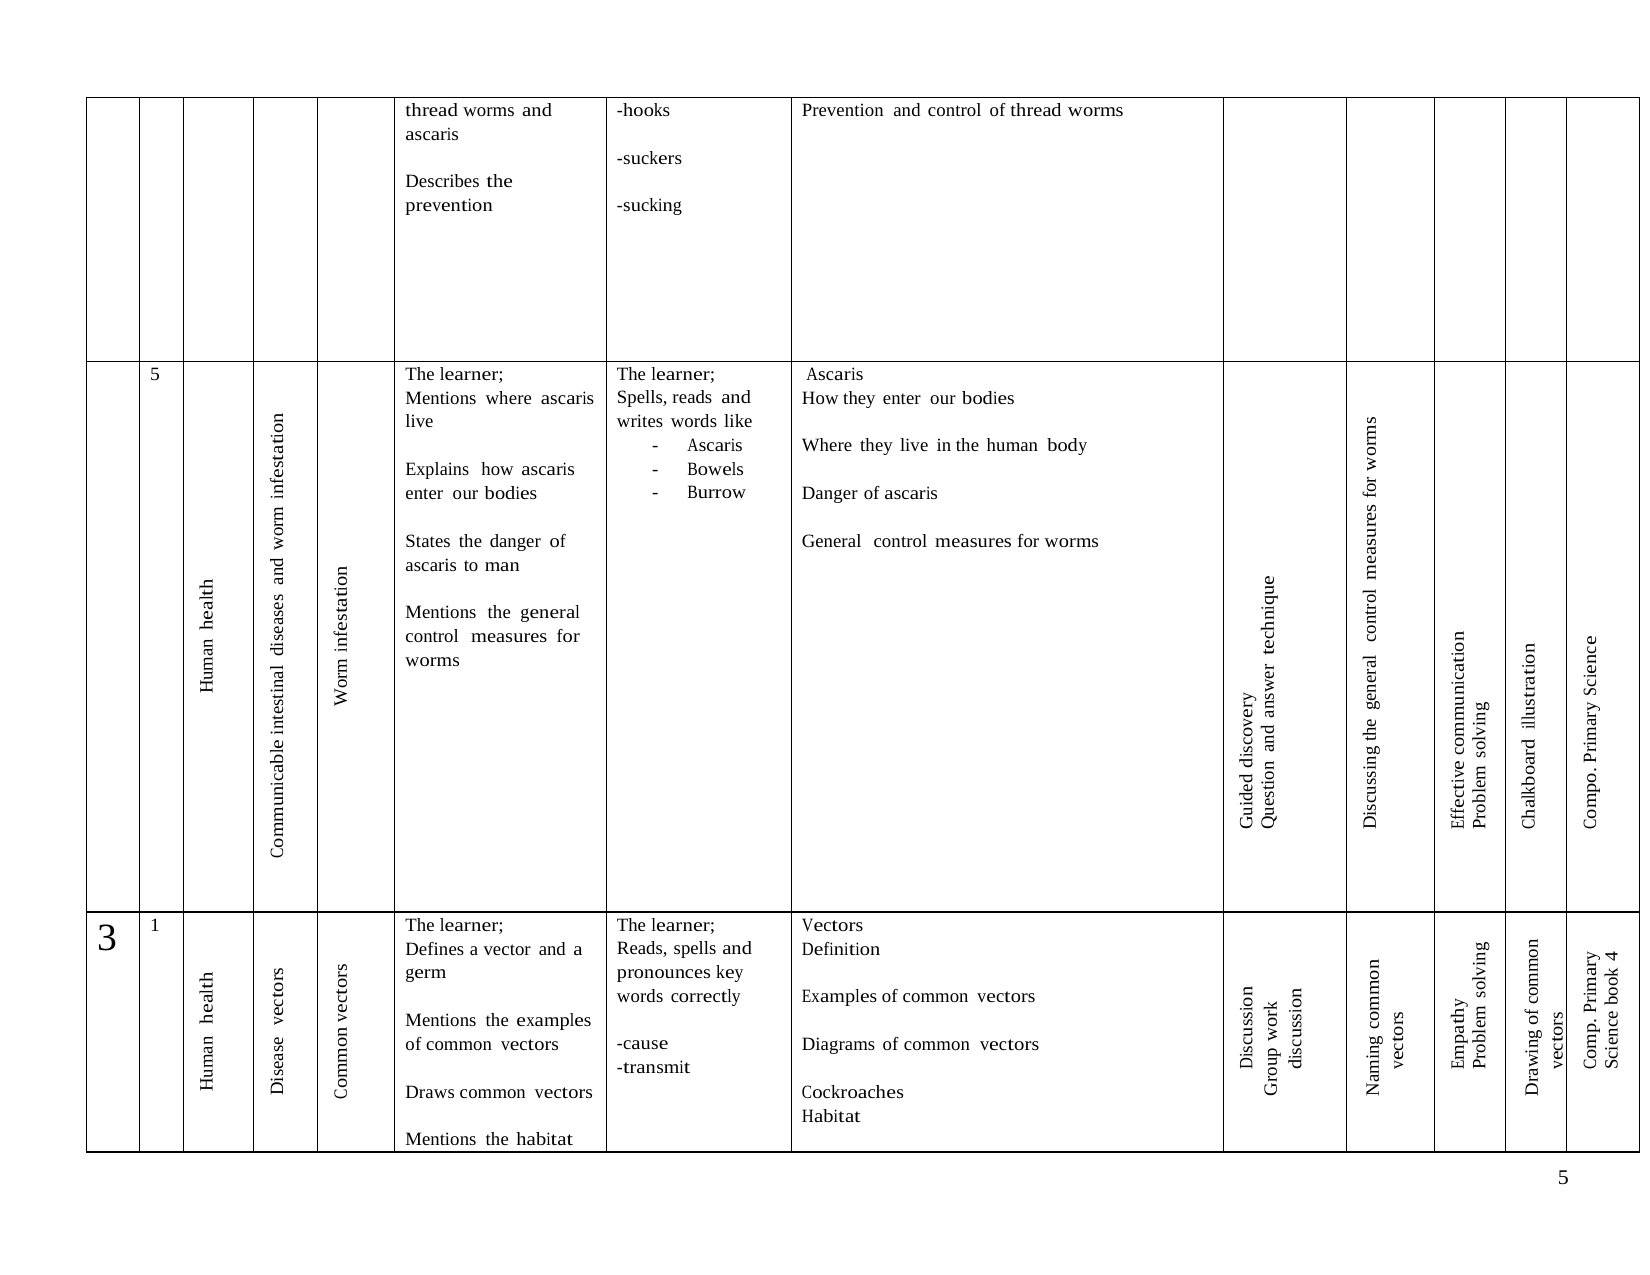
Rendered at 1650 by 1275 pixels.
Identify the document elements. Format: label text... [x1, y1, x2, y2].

table_cell  Drawing of common vectors [1506, 913, 1566, 1151]
table_header [1224, 98, 1346, 361]
table_cell 5 [140, 362, 183, 911]
table_cell Human health [184, 913, 253, 1151]
table_header [87, 98, 139, 361]
table_cell Disease vectors [254, 913, 317, 1151]
table_header [1347, 98, 1434, 361]
table_cell  Discussion  Group work discussion [1224, 913, 1346, 1151]
table_cell  Comp. Primary Science book 4 [1567, 913, 1639, 1151]
table_cell  Compo. Primary Science [1567, 362, 1639, 911]
table_cell  Chalkboard illustration [1506, 362, 1566, 911]
table_cell [87, 362, 139, 911]
table_header [318, 98, 394, 361]
table_cell 1 [140, 913, 183, 1151]
table_cell Worm infestation [318, 362, 394, 911]
table_header thread worms and ascaris Describes the prevention [395, 98, 606, 361]
table_cell Communicable intestinal diseases and worm infestation [254, 362, 317, 911]
table_header -hooks -suckers -sucking [607, 98, 791, 361]
table_header [254, 98, 317, 361]
table_header [140, 98, 183, 361]
table_header Prevention and control of thread worms [792, 98, 1223, 361]
table_header [1506, 98, 1566, 361]
table_header [1567, 98, 1639, 361]
text 5 [75, 1165, 1568, 1189]
table_header [1435, 98, 1505, 361]
table_cell Vectors Definition Examples of common vectors Diagrams of common vectors Cockroaches Habitat [792, 913, 1223, 1151]
table_cell The learner; Spells, reads and writes words like - Ascaris - Bowels - Burrow [607, 362, 791, 911]
table_cell  Effective communication  Problem solving [1435, 362, 1505, 911]
table_cell 3 [87, 913, 139, 1151]
table_cell  Discussing the general control measures for worms [1347, 362, 1434, 911]
table_cell Human health [184, 362, 253, 911]
table_header [184, 98, 253, 361]
table_cell The learner; Mentions where ascaris live Explains how ascaris enter our bodies States the danger of ascaris to man Mentions the general control measures for worms [395, 362, 606, 911]
table_cell Ascaris How they enter our bodies Where they live in the human body Danger of ascaris General control measures for worms [792, 362, 1223, 911]
table_cell The learner; Reads, spells and pronounces key words correctly -cause -transmit [607, 913, 791, 1151]
table_cell The learner; Defines a vector and a germ Mentions the examples of common vectors Draws common vectors Mentions the habitat [395, 913, 606, 1151]
table_cell  Empathy  Problem solving [1435, 913, 1505, 1151]
table_cell Common vectors [318, 913, 394, 1151]
table_cell  Naming common vectors [1347, 913, 1434, 1151]
table_cell  Guided discovery  Question and answer technique [1224, 362, 1346, 911]
